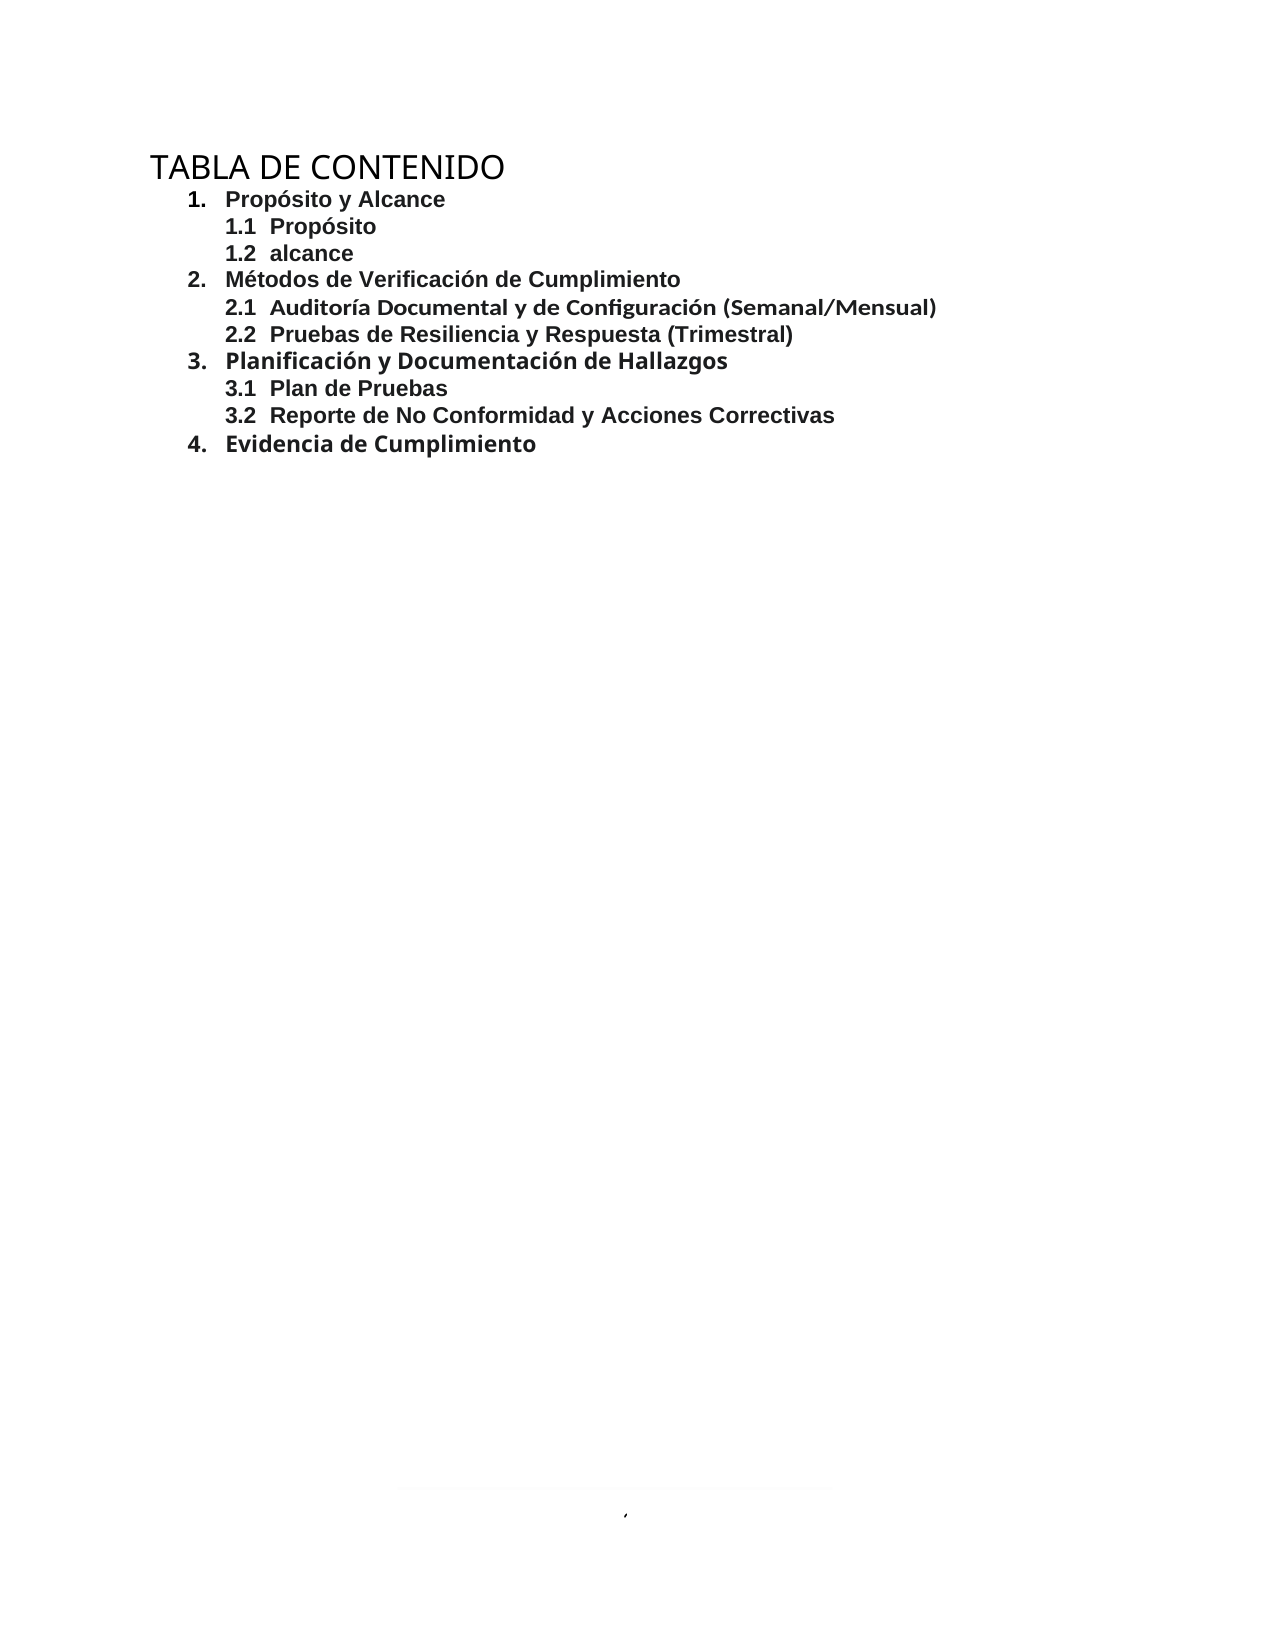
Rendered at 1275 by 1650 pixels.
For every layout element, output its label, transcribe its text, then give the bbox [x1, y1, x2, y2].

list alcance [225, 239, 1096, 266]
list Auditoría Documental y de Configuración (Semanal/Mensual) [225, 293, 1096, 321]
list Pruebas de Resiliencia y Respuesta (Trimestral) [225, 321, 1096, 347]
list Propósito [225, 213, 1096, 239]
list Propósito y Alcance [187, 187, 1096, 213]
list Planificación y Documentación de Hallazgos [187, 348, 1096, 375]
text TABLA DE CONTENIDO [150, 147, 1096, 187]
list Evidencia de Cumplimiento [187, 428, 1096, 459]
list Plan de Pruebas [225, 375, 1096, 401]
list Métodos de Verificación de Cumplimiento [187, 266, 1096, 292]
list Reporte de No Conformidad y Acciones Correctivas [225, 402, 1096, 428]
